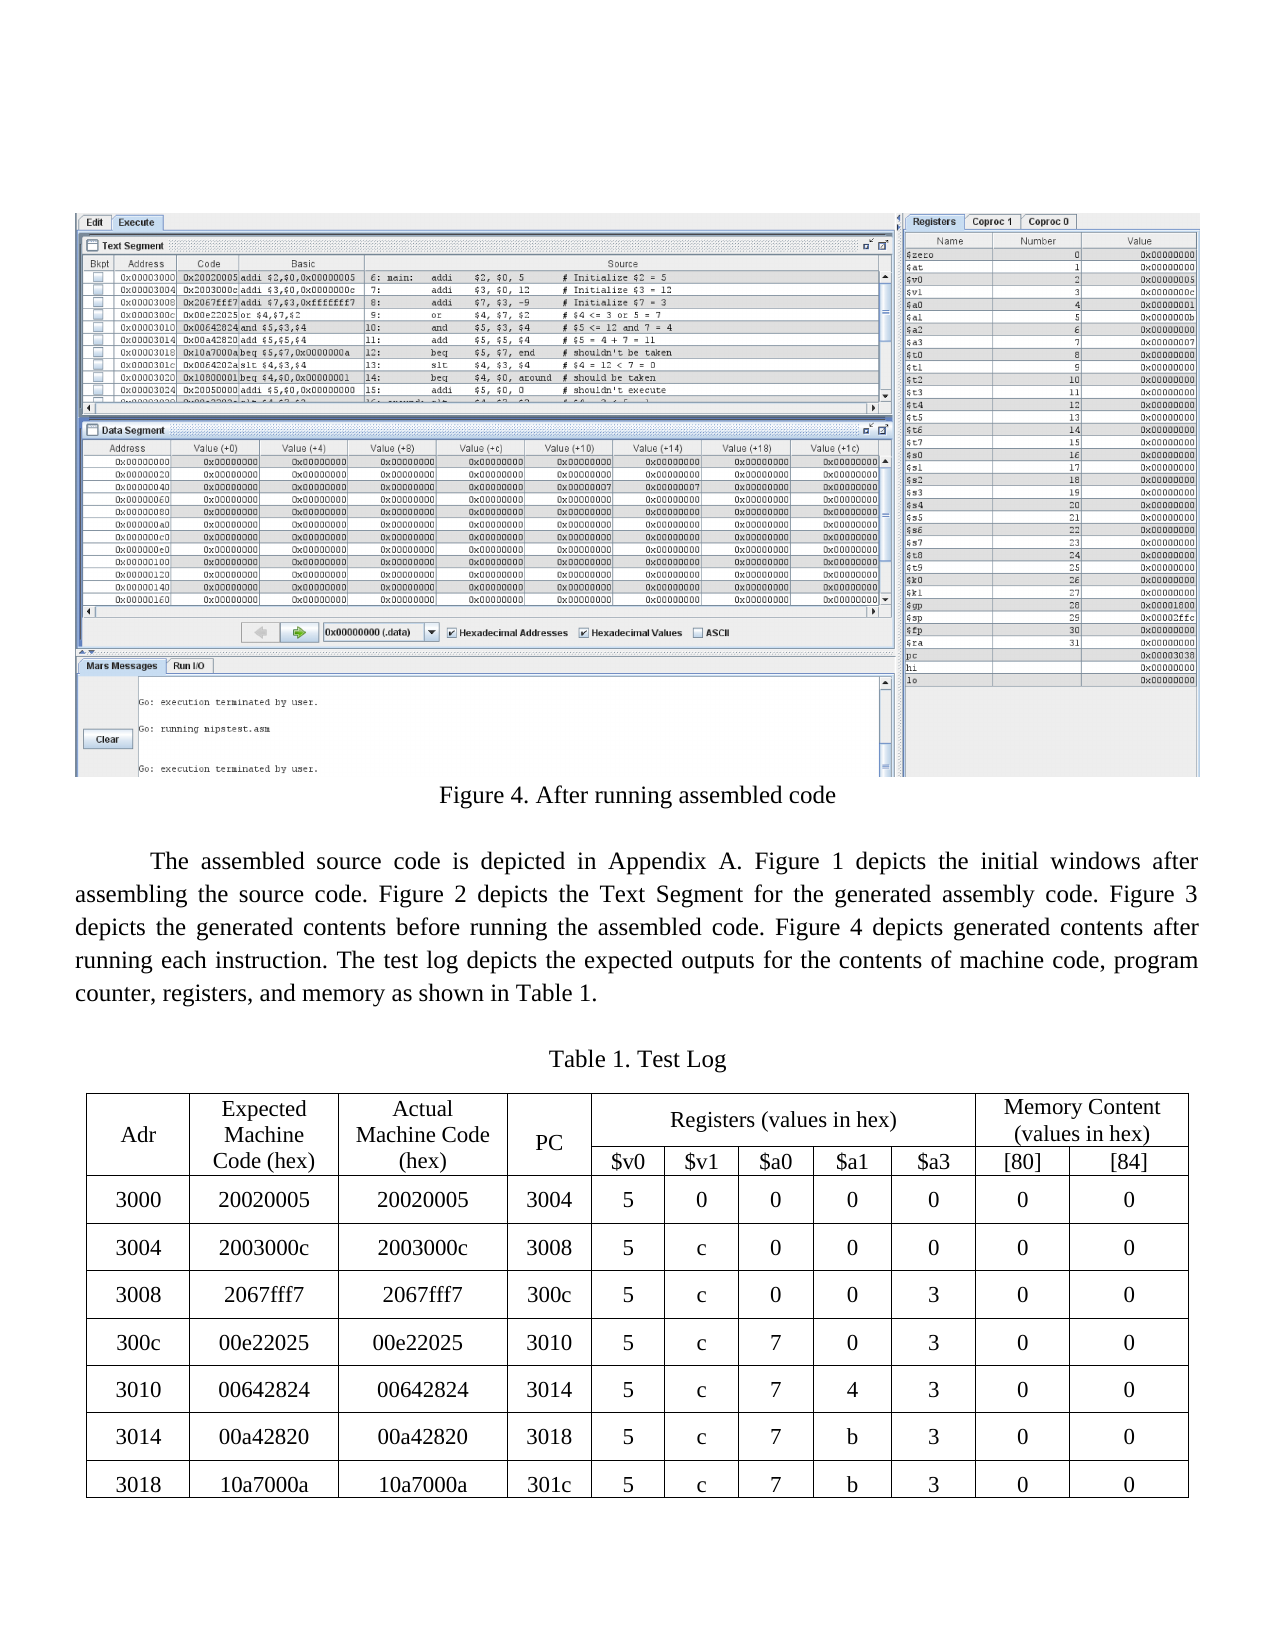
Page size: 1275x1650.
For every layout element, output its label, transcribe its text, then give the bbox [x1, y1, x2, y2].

table_cell c [665, 1413, 738, 1460]
table_cell 0 [665, 1176, 738, 1223]
table_header Memory Content (values in hex) [976, 1094, 1188, 1146]
table_cell 4 [814, 1366, 891, 1412]
table_cell 20020005 [190, 1176, 338, 1223]
table_cell 00642824 [190, 1366, 338, 1412]
table_cell 0 [1070, 1176, 1188, 1223]
table_cell 2003000c [339, 1224, 507, 1270]
table_header Actual Machine Code (hex) [339, 1094, 507, 1175]
table_cell c [665, 1224, 738, 1270]
table_cell 0 [976, 1461, 1069, 1497]
table_cell 0 [892, 1224, 975, 1270]
table_cell $a0 [739, 1147, 813, 1175]
table_cell 3014 [508, 1366, 591, 1412]
table_cell $v1 [665, 1147, 738, 1175]
table_cell 20020005 [339, 1176, 507, 1223]
table_cell 5 [592, 1319, 664, 1365]
table_cell 00a42820 [339, 1413, 507, 1460]
table_cell 0 [976, 1271, 1069, 1317]
table_cell 3 [892, 1413, 975, 1460]
table_cell 301c [508, 1461, 591, 1497]
table_cell 3008 [87, 1271, 189, 1317]
table_cell 0 [739, 1271, 813, 1317]
table_cell 7 [739, 1461, 813, 1497]
table_cell 00e22025 [339, 1319, 507, 1365]
table_cell 5 [592, 1176, 664, 1223]
table_cell 2003000c [190, 1224, 338, 1270]
table_cell 3010 [87, 1366, 189, 1412]
table_cell c [665, 1366, 738, 1412]
table_cell 3008 [508, 1224, 591, 1270]
table_cell [84] [1070, 1147, 1188, 1175]
table_cell 00a42820 [190, 1413, 338, 1460]
text Table 1. Test Log [75, 1044, 1200, 1073]
text The assembled source code is depicted in Appendix A. Figure 1 depicts the initial windows after assembling the source code. Figure 2 depicts the Text Segment for the generated assembly code. Figure 3 depicts the generated contents before running the assembled code. Figure 4 depicts generated contents after running each instruction. The test log depicts the expected outputs for the contents of machine code, program counter, registers, and memory as shown in Table 1. [75, 846, 1200, 1007]
table_cell 0 [814, 1176, 891, 1223]
table_cell 0 [1070, 1319, 1188, 1365]
table_cell 0 [976, 1366, 1069, 1412]
picture [75, 213, 1200, 777]
table_cell 0 [976, 1413, 1069, 1460]
table_cell 3018 [87, 1461, 189, 1497]
table_cell 3 [892, 1366, 975, 1412]
table_cell 7 [739, 1319, 813, 1365]
table_cell 3004 [508, 1176, 591, 1223]
table_cell c [665, 1461, 738, 1497]
table_cell 3004 [87, 1224, 189, 1270]
table_header PC [508, 1094, 591, 1175]
table_header Registers (values in hex) [592, 1094, 975, 1146]
table_cell 0 [739, 1176, 813, 1223]
table_cell 10a7000a [339, 1461, 507, 1497]
table_cell 10a7000a [190, 1461, 338, 1497]
table_header Expected Machine Code (hex) [190, 1094, 338, 1175]
table_cell 3014 [87, 1413, 189, 1460]
table_cell 0 [892, 1176, 975, 1223]
table_cell c [665, 1319, 738, 1365]
table_cell 3000 [87, 1176, 189, 1223]
table_cell 0 [976, 1176, 1069, 1223]
table_cell 00e22025 [190, 1319, 338, 1365]
table_cell b [814, 1413, 891, 1460]
table_cell 0 [1070, 1271, 1188, 1317]
table_cell 00642824 [339, 1366, 507, 1412]
table_cell $a3 [892, 1147, 975, 1175]
text Figure 4. After running assembled code [75, 780, 1200, 809]
table_cell 0 [976, 1224, 1069, 1270]
table_cell 0 [1070, 1461, 1188, 1497]
table_cell 0 [1070, 1413, 1188, 1460]
table_cell 5 [592, 1366, 664, 1412]
table_cell 0 [814, 1224, 891, 1270]
table_cell 3018 [508, 1413, 591, 1460]
table_cell 0 [739, 1224, 813, 1270]
table_cell 0 [814, 1319, 891, 1365]
table_cell 3 [892, 1271, 975, 1317]
table_cell 0 [1070, 1366, 1188, 1412]
table_cell [80] [976, 1147, 1069, 1175]
table_cell $a1 [814, 1147, 891, 1175]
table_cell 5 [592, 1271, 664, 1317]
table_cell 2067fff7 [339, 1271, 507, 1317]
table_cell 5 [592, 1461, 664, 1497]
table_cell 2067fff7 [190, 1271, 338, 1317]
table_cell 300c [508, 1271, 591, 1317]
table_cell $v0 [592, 1147, 664, 1175]
table_cell c [665, 1271, 738, 1317]
table_cell 3 [892, 1319, 975, 1365]
table_cell 0 [1070, 1224, 1188, 1270]
table_cell 0 [976, 1319, 1069, 1365]
table_cell 300c [87, 1319, 189, 1365]
table_cell 7 [739, 1366, 813, 1412]
table_cell 5 [592, 1224, 664, 1270]
table_cell 0 [814, 1271, 891, 1317]
table_header Adr [87, 1094, 189, 1175]
table_cell 7 [739, 1413, 813, 1460]
table_cell b [814, 1461, 891, 1497]
table_cell 5 [592, 1413, 664, 1460]
table_cell 3 [892, 1461, 975, 1497]
table_cell 3010 [508, 1319, 591, 1365]
